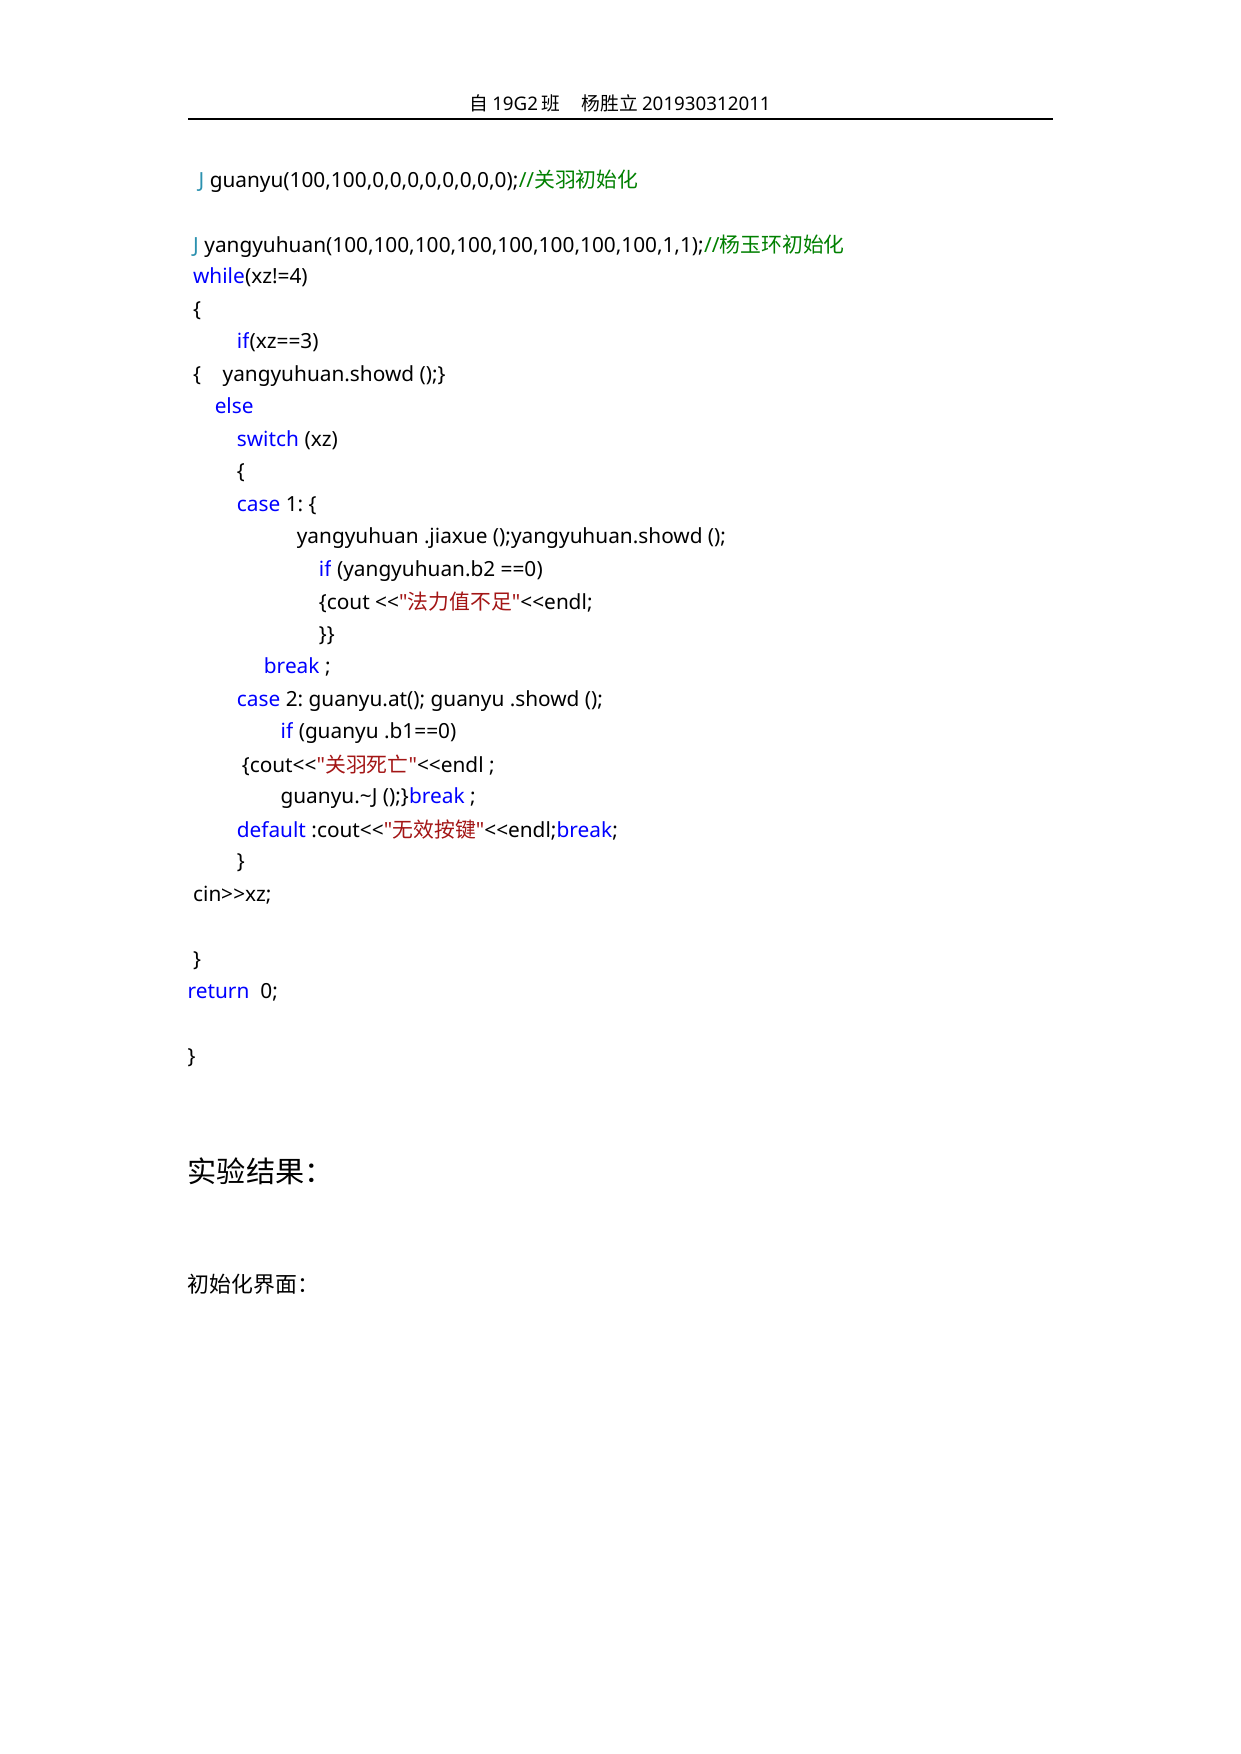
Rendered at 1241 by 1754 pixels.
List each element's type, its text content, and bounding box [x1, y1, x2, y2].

text if (yangyuhuan.b2 ==0) [187, 552, 1053, 584]
text return 0; [187, 974, 1053, 1007]
text J yangyuhuan(100,100,100,100,100,100,100,100,1,1);//杨玉环初始化 [187, 227, 1053, 259]
text { [187, 454, 1053, 487]
text cin>>xz; [187, 877, 1053, 909]
text switch (xz) [187, 422, 1053, 454]
text case 1: { [187, 487, 1053, 519]
list 实验结果： [187, 1137, 1053, 1202]
list 初始化界面： [187, 1267, 1053, 1299]
text { yangyuhuan.showd ();} [187, 357, 1053, 389]
text J guanyu(100,100,0,0,0,0,0,0,0,0);//关羽初始化 [187, 162, 1053, 194]
text yangyuhuan .jiaxue ();yangyuhuan.showd (); [187, 519, 1053, 552]
text } [187, 942, 1053, 974]
text guanyu.~J ();}break ; [187, 779, 1053, 812]
text while(xz!=4) [187, 259, 1053, 292]
text else [187, 389, 1053, 422]
text { [187, 292, 1053, 324]
text } [187, 844, 1053, 877]
list } [187, 1039, 1053, 1072]
text default :cout<<"无效按键"<<endl;break; [187, 812, 1053, 844]
text {cout<<"关羽死亡"<<endl ; [187, 747, 1053, 779]
text if (guanyu .b1==0) [187, 714, 1053, 747]
text break ; [187, 649, 1053, 682]
text {cout <<"法力值不足"<<endl; [187, 584, 1053, 617]
text case 2: guanyu.at(); guanyu .showd (); [187, 682, 1053, 714]
text if(xz==3) [187, 324, 1053, 357]
text }} [187, 617, 1053, 649]
